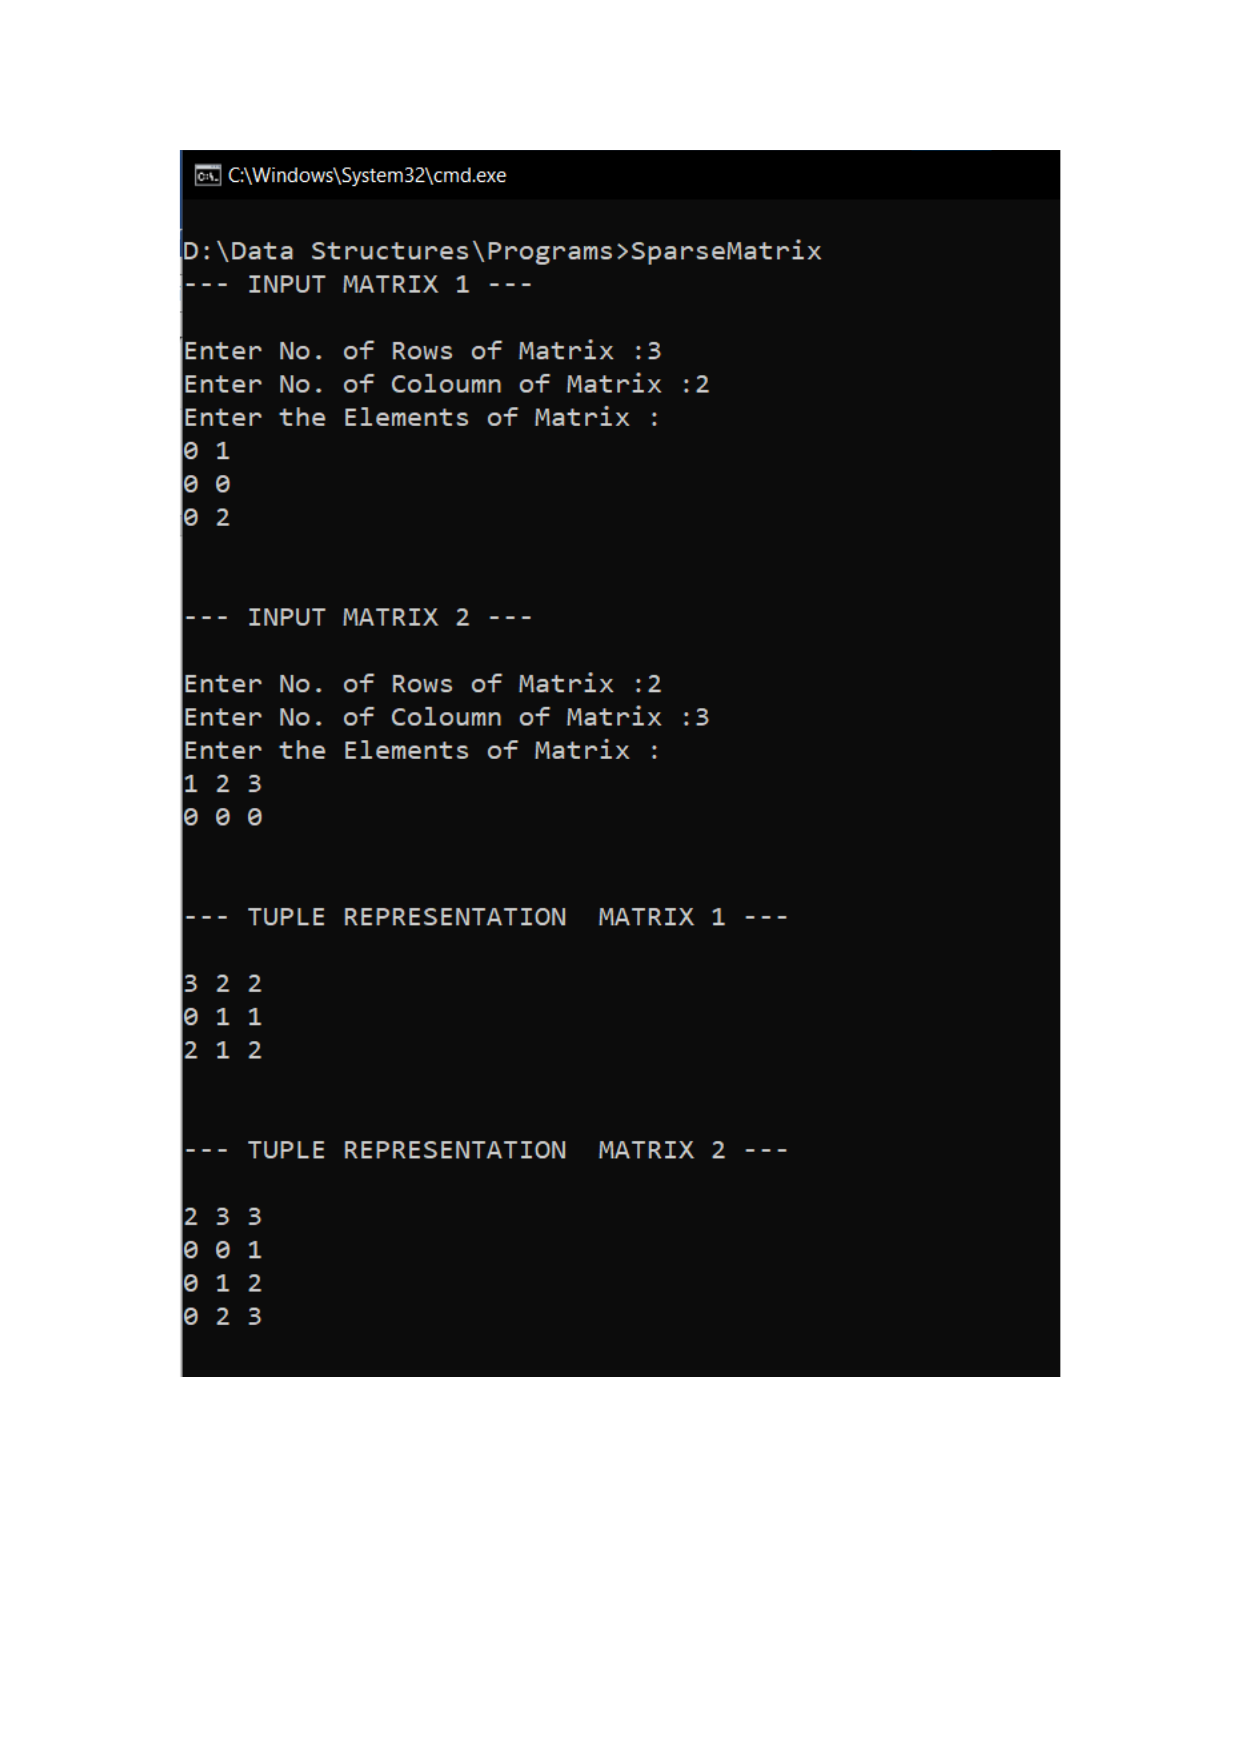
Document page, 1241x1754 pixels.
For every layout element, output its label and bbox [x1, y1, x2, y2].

picture [179, 150, 1061, 1377]
